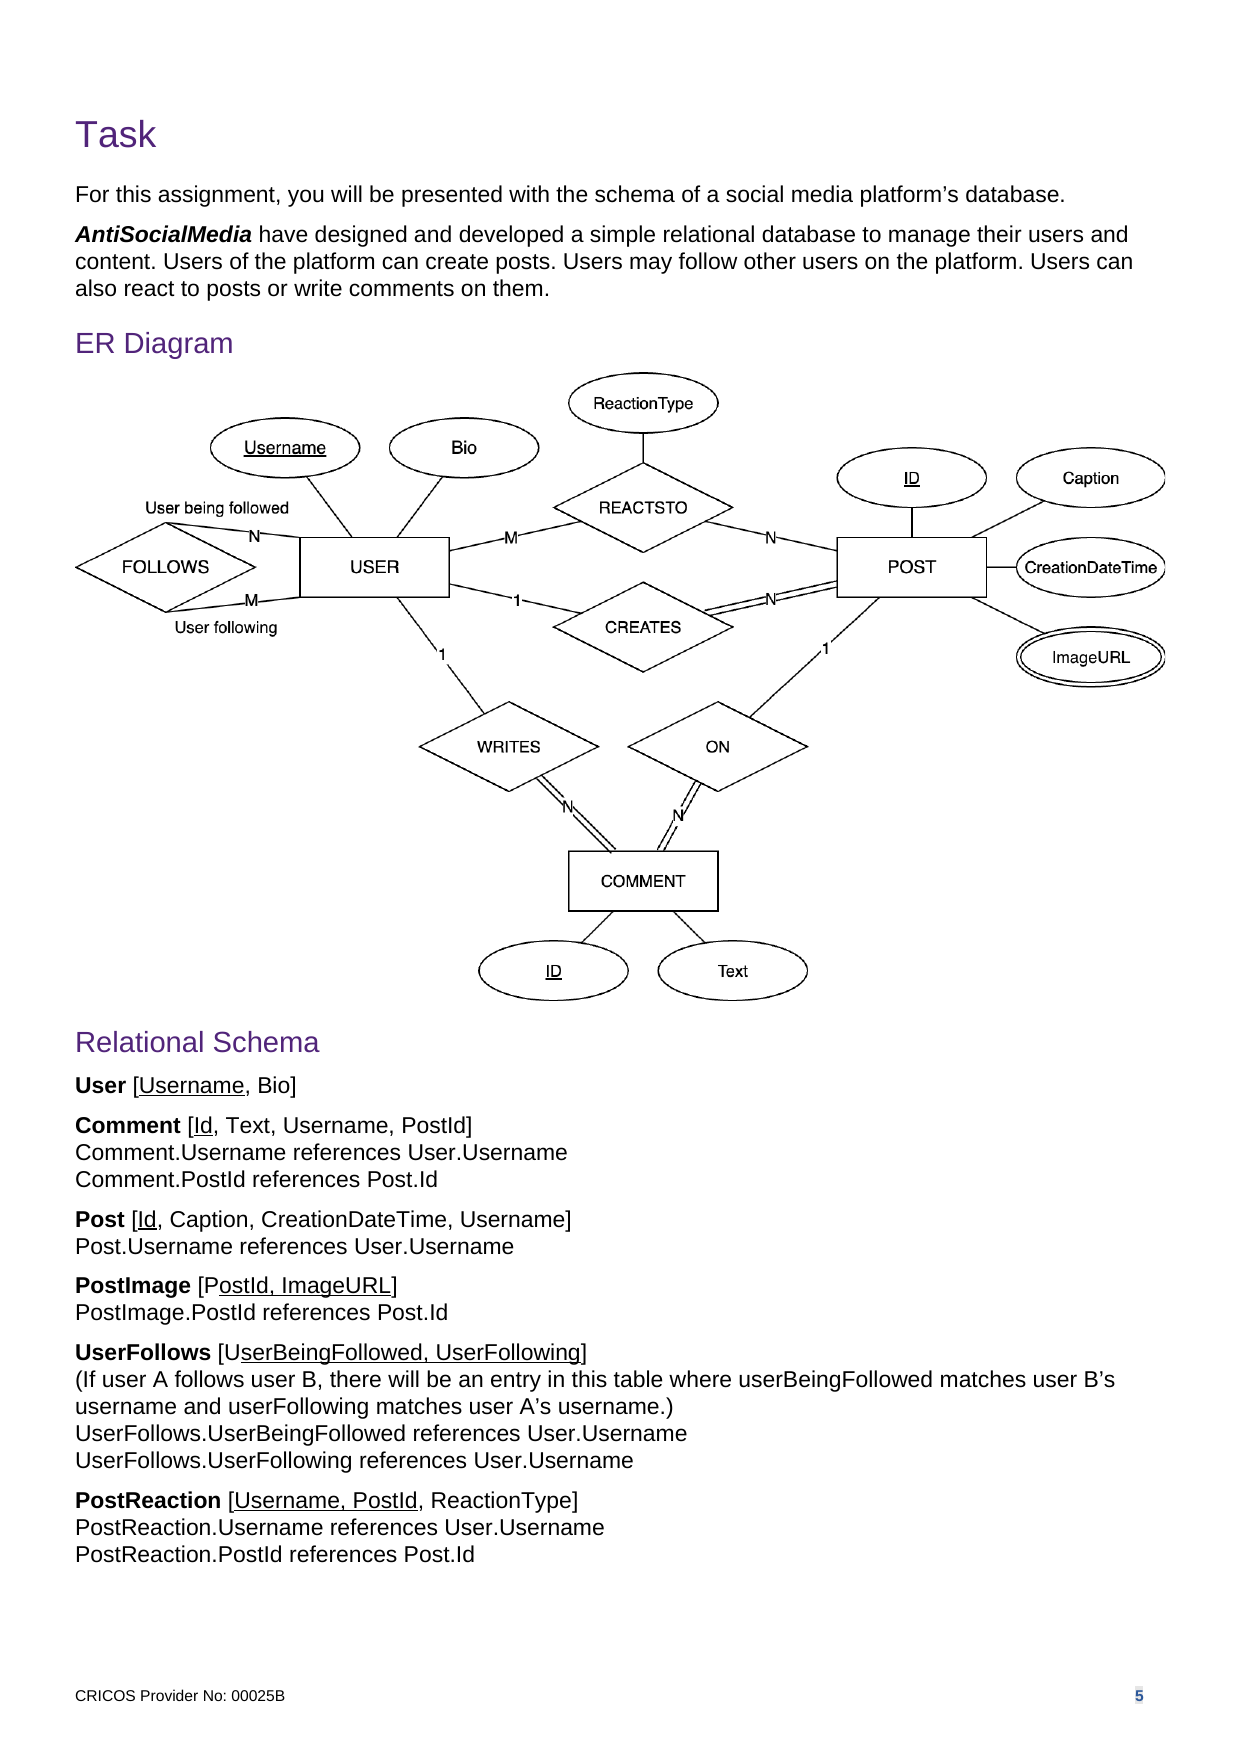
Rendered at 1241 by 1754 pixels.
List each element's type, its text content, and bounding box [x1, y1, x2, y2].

subtitle Task [75, 112, 1165, 156]
subtitle ER Diagram [75, 326, 1165, 360]
subtitle Relational Schema [75, 1025, 1165, 1059]
picture [75, 372, 1166, 1001]
text AntiSocialMedia have designed and developed a simple relational database to manage their users and content. Users of the platform can create posts. Users may follow other users on the platform. Users can also react to posts or write comments on them. [75, 220, 1165, 301]
text Post [Id, Caption, CreationDateTime, Username] Post.Username references User.Username [75, 1205, 1165, 1259]
text For this assignment, you will be presented with the schema of a social media platform’s database. [75, 181, 1165, 208]
text Comment [Id, Text, Username, PostId] Comment.Username references User.Username Comment.PostId references Post.Id [75, 1111, 1165, 1192]
text User [Username, Bio] [75, 1071, 1165, 1098]
text UserFollows [UserBeingFollowed, UserFollowing] (If user A follows user B, there will be an entry in this table where userBeingFollowed matches user B’s username and userFollowing matches user A’s username.) UserFollows.UserBeingFollowed references User.Username UserFollows.UserFollowing references User.Username [75, 1338, 1165, 1473]
text PostImage [PostId, ImageURL] PostImage.PostId references Post.Id [75, 1271, 1165, 1326]
text PostReaction [Username, PostId, ReactionType] PostReaction.Username references User.Username PostReaction.PostId references Post.Id [75, 1486, 1165, 1567]
